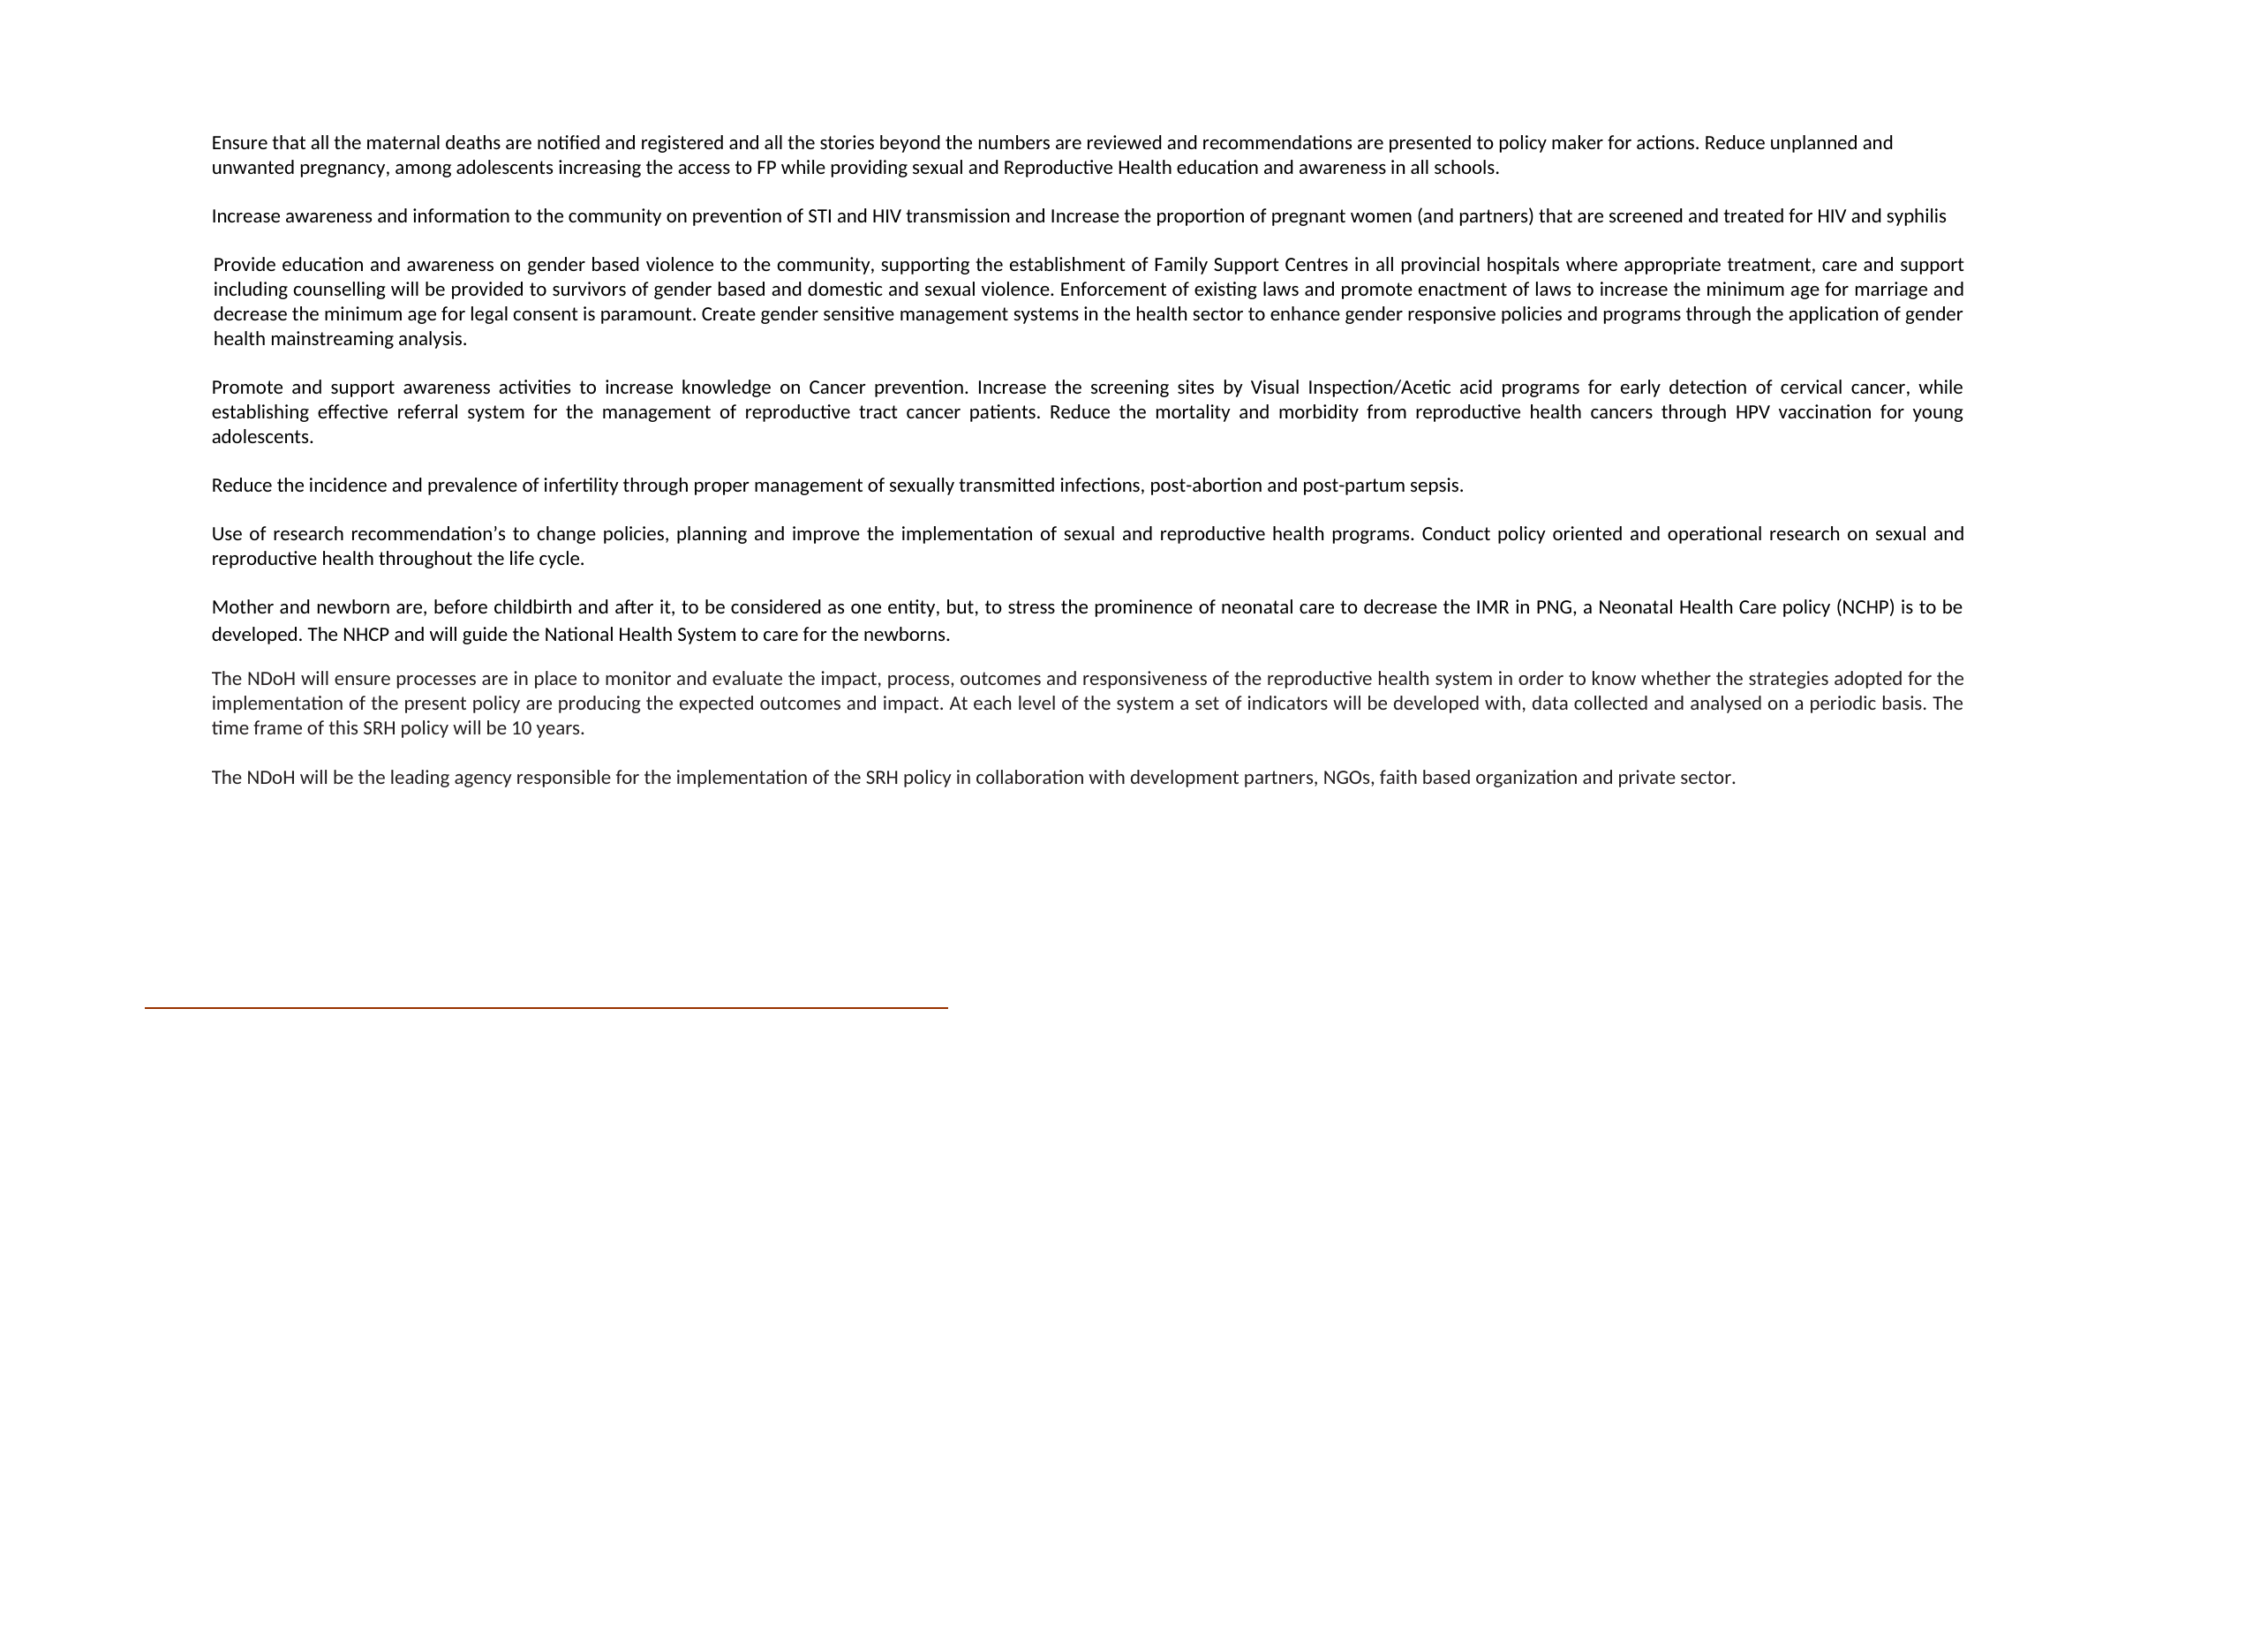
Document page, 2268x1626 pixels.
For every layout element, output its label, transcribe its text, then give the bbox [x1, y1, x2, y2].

text Increase awareness and information to the community on prevention of STI and HIV transmission and Increase the proportion of pregnant women (and partners) that are screened and treated for HIV and syphilis [211, 203, 1968, 228]
text Mother and newborn are, before childbirth and after it, to be considered as one entity, but, to stress the prominence of neonatal care to decrease the IMR in PNG, a Neonatal Health Care policy (NCHP) is to be developed. The NHCP and will guide the National Health System to care for the newborns. [211, 594, 1968, 646]
text Use of research recommendation’s to change policies, planning and improve the implementation of sexual and reproductive health programs. Conduct policy oriented and operational research on sexual and reproductive health throughout the life cycle. [211, 521, 1968, 570]
text Provide education and awareness on gender based violence to the community, supporting the establishment of Family Support Centres in all provincial hospitals where appropriate treatment, care and support including counselling will be provided to survivors of gender based and domestic and sexual violence. Enforcement of existing laws and promote enactment of laws to increase the minimum age for marriage and decrease the minimum age for legal consent is paramount. Create gender sensitive management systems in the health sector to enhance gender responsive policies and programs through the application of gender health mainstreaming analysis. [214, 252, 1968, 350]
text Promote and support awareness activities to increase knowledge on Cancer prevention. Increase the screening sites by Visual Inspection/Acetic acid programs for early detection of cervical cancer, while establishing effective referral system for the management of reproductive tract cancer patients. Reduce the mortality and morbidity from reproductive health cancers through HPV vaccination for young adolescents. [211, 374, 1968, 448]
text Ensure that all the maternal deaths are notified and registered and all the stories beyond the numbers are reviewed and recommendations are presented to policy maker for actions. Reduce unplanned and unwanted pregnancy, among adolescents increasing the access to FP while providing sexual and Reproductive Health education and awareness in all schools. [211, 130, 1968, 179]
text The NDoH will ensure processes are in place to monitor and evaluate the impact, process, outcomes and responsiveness of the reproductive health system in order to know whether the strategies adopted for the implementation of the present policy are producing the expected outcomes and impact. At each level of the system a set of indicators will be developed with, data collected and analysed on a periodic basis. The time frame of this SRH policy will be 10 years. [211, 666, 1968, 740]
text Reduce the incidence and prevalence of infertility through proper management of sexually transmitted infections, post-abortion and post-partum sepsis. [211, 472, 1968, 497]
text The NDoH will be the leading agency responsible for the implementation of the SRH policy in collaboration with development partners, NGOs, faith based organization and private sector. [211, 764, 1968, 789]
